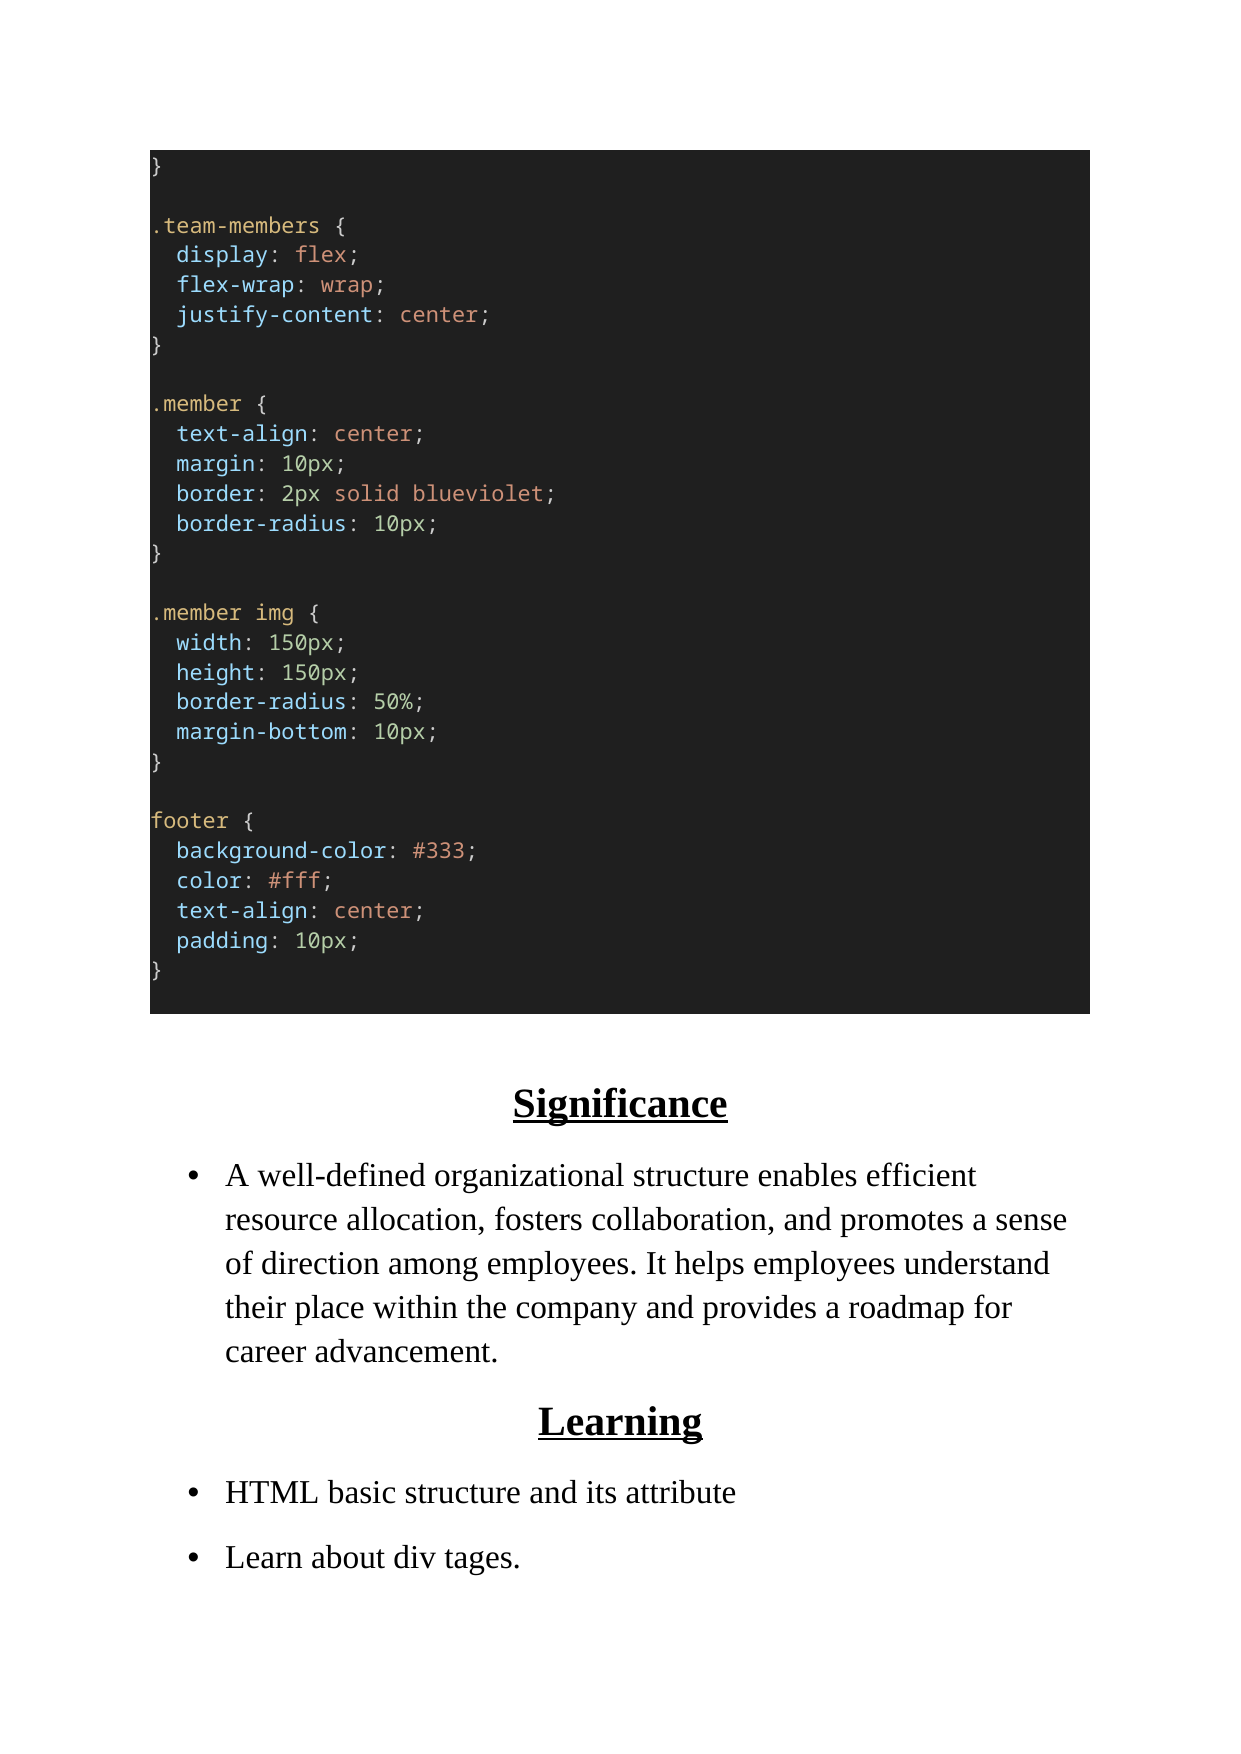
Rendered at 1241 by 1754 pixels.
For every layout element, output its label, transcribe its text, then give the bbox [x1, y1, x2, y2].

text Learning [150, 1396, 1090, 1444]
text } [150, 954, 1090, 984]
text } [150, 746, 1090, 776]
text .team-members { [150, 209, 1090, 239]
text display: flex; [150, 239, 1090, 269]
text .member { [150, 388, 1090, 418]
list A well-defined organizational structure enables efficient resource allocation, fosters collaboration, and promotes a sense of direction among employees. It helps employees understand their place within the company and provides a roadmap for career advancement. [187, 1155, 1090, 1369]
text } [150, 329, 1090, 358]
list Learn about div tages. [187, 1537, 1090, 1576]
text } [150, 537, 1090, 567]
list HTML basic structure and its attribute [187, 1472, 1090, 1511]
text .member img { [150, 597, 1090, 627]
text text-align: center; [150, 895, 1090, 924]
text color: #fff; [150, 865, 1090, 895]
text background-color: #333; [150, 835, 1090, 865]
text margin-bottom: 10px; [150, 716, 1090, 746]
text } [150, 150, 1090, 180]
text border-radius: 50%; [150, 686, 1090, 716]
text justify-content: center; [150, 299, 1090, 329]
text Significance [150, 1079, 1090, 1127]
text padding: 10px; [150, 924, 1090, 954]
text border: 2px solid blueviolet; [150, 478, 1090, 507]
text margin: 10px; [150, 448, 1090, 478]
text flex-wrap: wrap; [150, 269, 1090, 299]
text width: 150px; [150, 627, 1090, 656]
text text-align: center; [150, 418, 1090, 448]
text height: 150px; [150, 656, 1090, 686]
text border-radius: 10px; [150, 507, 1090, 537]
text footer { [150, 805, 1090, 835]
